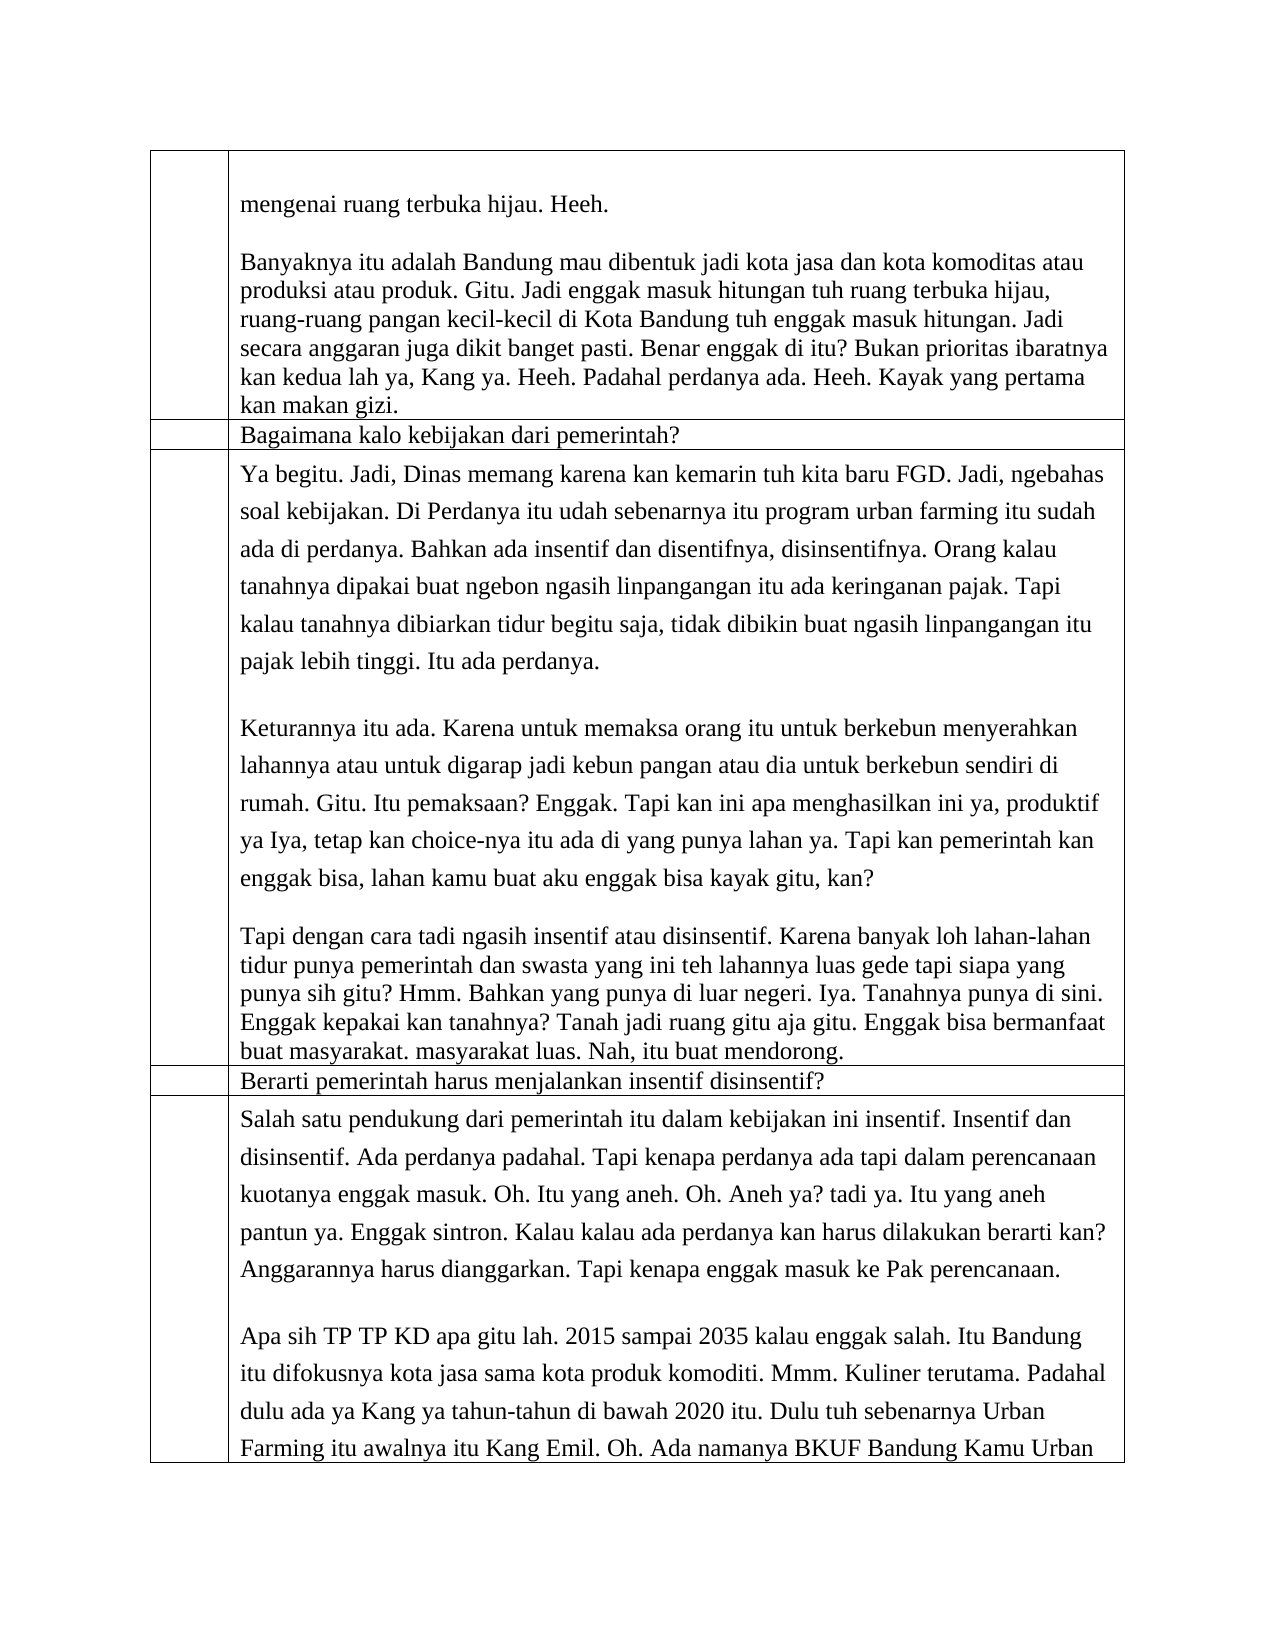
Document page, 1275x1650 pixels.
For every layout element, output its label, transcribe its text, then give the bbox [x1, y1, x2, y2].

table_cell [151, 1096, 228, 1462]
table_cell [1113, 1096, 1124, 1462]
table_cell [151, 450, 228, 1065]
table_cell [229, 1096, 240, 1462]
table_cell [151, 420, 228, 449]
table_cell Ya begitu. Jadi, Dinas memang karena kan kemarin tuh kita baru FGD. Jadi, ngebahas soal kebijakan. Di Perdanya itu udah sebenarnya itu program urban farming itu sudah ada di perdanya. Bahkan ada insentif dan disentifnya, disinsentifnya. Orang kalau tanahnya dipakai buat ngebon ngasih linpangangan itu ada keringanan pajak. Tapi kalau tanahnya dibiarkan tidur begitu saja, tidak dibikin buat ngasih linpangangan itu pajak lebih tinggi. Itu ada perdanya. Keturannya itu ada. Karena untuk memaksa orang itu untuk berkebun menyerahkan lahannya atau untuk digarap jadi kebun pangan atau dia untuk berkebun sendiri di rumah. Gitu. Itu pemaksaan? Enggak. Tapi kan ini apa menghasilkan ini ya, produktif ya Iya, tetap kan choice-nya itu ada di yang punya lahan ya. Tapi kan pemerintah kan enggak bisa, lahan kamu buat aku enggak bisa kayak gitu, kan? Tapi dengan cara tadi ngasih insentif atau disinsentif. Karena banyak loh lahan-lahan tidur punya pemerintah dan swasta yang ini teh lahannya luas gede tapi siapa yang punya sih gitu? Hmm. Bahkan yang punya di luar negeri. Iya. Tanahnya punya di sini. Enggak kepakai kan tanahnya? Tanah jadi ruang gitu aja gitu. Enggak bisa bermanfaat buat masyarakat. masyarakat luas. Nah, itu buat mendorong. [229, 450, 1124, 1065]
table_cell Bagaimana kalo kebijakan dari pemerintah? [229, 420, 1124, 449]
table_cell [151, 151, 228, 419]
table_cell [151, 1066, 228, 1094]
table_cell Berarti pemerintah harus menjalankan insentif disinsentif? [229, 1066, 1124, 1094]
